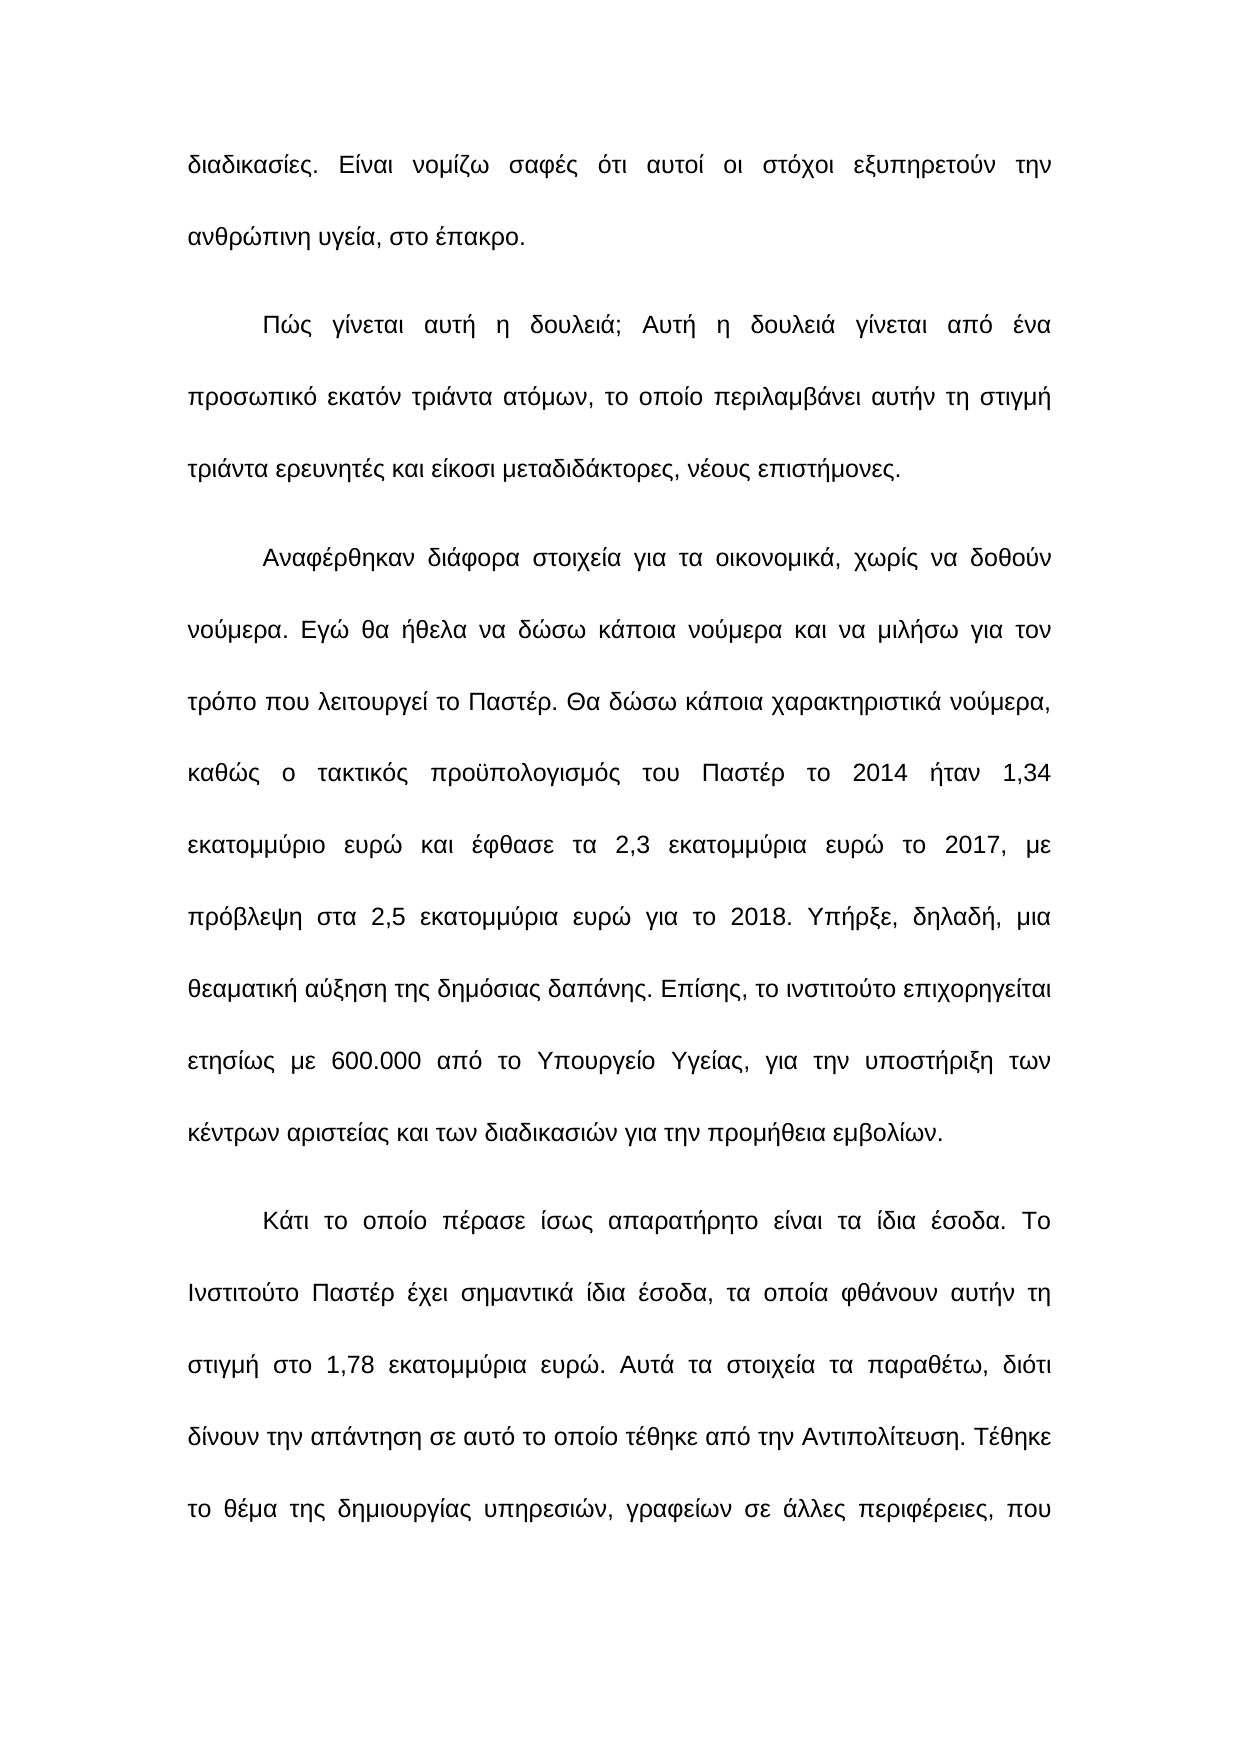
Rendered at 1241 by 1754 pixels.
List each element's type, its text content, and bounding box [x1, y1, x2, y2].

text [187, 150, 1053, 251]
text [187, 1206, 1053, 1522]
text Πώς γίνεται αυτή η δουλειά; Αυτή η δουλειά γίνεται από ένα προσωπικό εκατόν τριάντα ατόμων, το οποίο περιλαμβάνει αυτήν τη στιγμή τριάντα ερευνητές και είκοσι μεταδιδάκτορες, νέους επιστήμονες. [187, 310, 1053, 483]
text Αναφέρθηκαν διάφορα στοιχεία για τα οικονομικά, χωρίς να δοθούν νούμερα. Εγώ θα ήθελα να δώσω κάποια νούμερα και να μιλήσω για τον τρόπο που λειτουργεί το Παστέρ. Θα δώσω κάποια χαρακτηριστικά νούμερα, καθώς ο τακτικός προϋπολογισμός του Παστέρ το 2014 ήταν 1,34 εκατομμύριο ευρώ και έφθασε τα 2,3 εκατομμύρια ευρώ το 2017, με πρόβλεψη στα 2,5 εκατομμύρια ευρώ για το 2018. Υπήρξε, δηλαδή, μια θεαματική αύξηση της δημόσιας δαπάνης. Επίσης, το ινστιτούτο επιχορηγείται ετησίως με 600.000 από το Υπουργείο Υγείας, για την υποστήριξη των κέντρων αριστείας και των διαδικασιών για την προμήθεια εμβολίων. [187, 543, 1053, 1146]
